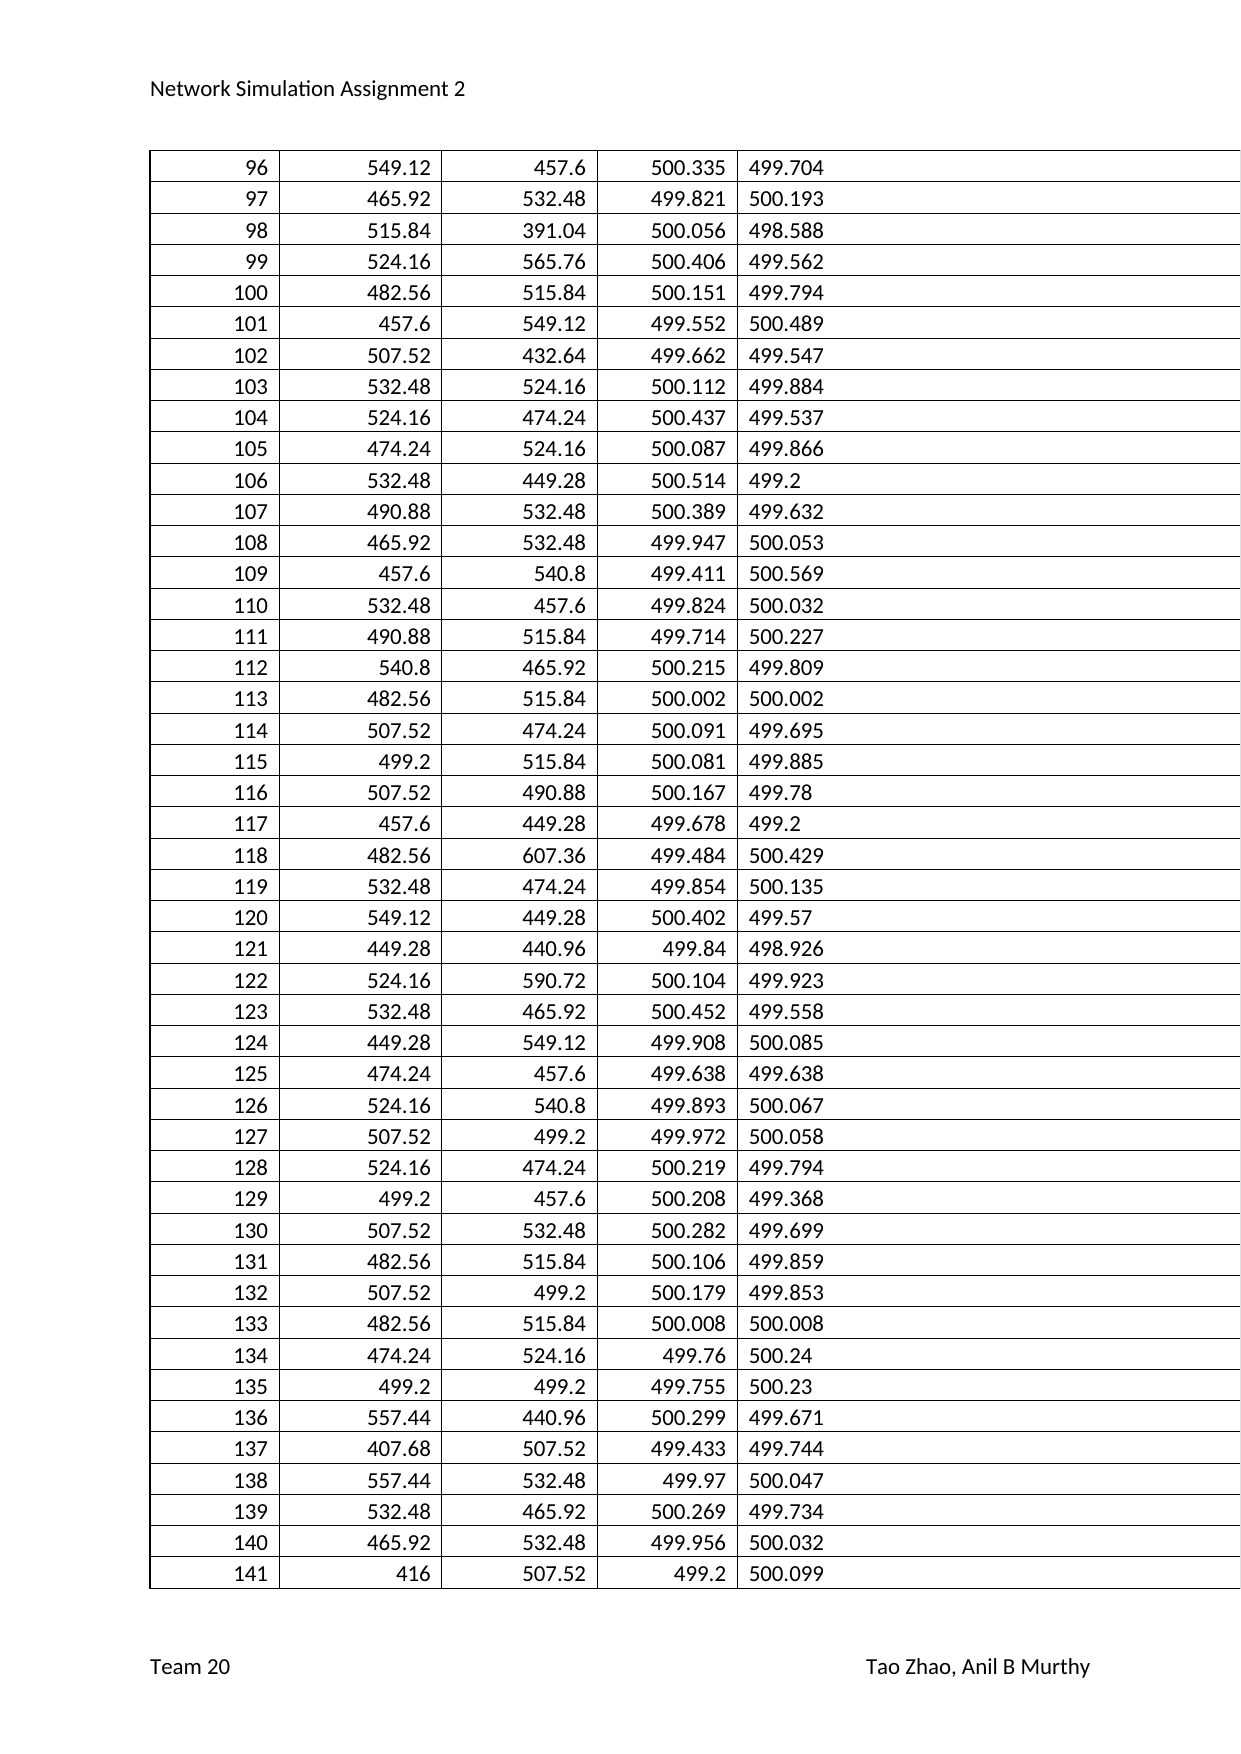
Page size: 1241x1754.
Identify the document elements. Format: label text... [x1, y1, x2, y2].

table_cell 524.16 [280, 245, 441, 275]
table_cell 499.678 [598, 807, 737, 837]
table_cell 474.24 [442, 870, 597, 900]
table_cell 507.52 [442, 1432, 597, 1462]
table_cell 132 [151, 1276, 279, 1306]
table_cell 515.84 [442, 682, 597, 712]
table_cell 449.28 [442, 807, 597, 837]
table_cell 500.489 [738, 307, 1240, 337]
table_cell 499.809 [738, 651, 1240, 681]
table_cell 457.6 [280, 557, 441, 587]
table_cell 499.662 [598, 339, 737, 369]
table_cell 515.84 [442, 620, 597, 650]
table_cell 499.2 [738, 807, 1240, 837]
table_cell 500.208 [598, 1182, 737, 1212]
table_cell 524.16 [280, 1089, 441, 1119]
table_cell 391.04 [442, 214, 597, 244]
table_cell 126 [151, 1089, 279, 1119]
table_cell 499.947 [598, 526, 737, 556]
table_cell 108 [151, 526, 279, 556]
table_cell 499.2 [280, 745, 441, 775]
table_cell 498.588 [738, 214, 1240, 244]
table_cell 499.794 [738, 1151, 1240, 1181]
table_cell 499.411 [598, 557, 737, 587]
table_cell 465.92 [280, 526, 441, 556]
table_cell 515.84 [442, 276, 597, 306]
table_cell 141 [151, 1557, 279, 1587]
table_cell 500.219 [598, 1151, 737, 1181]
table_cell 482.56 [280, 682, 441, 712]
table_cell 474.24 [442, 1151, 597, 1181]
table_cell 500.227 [738, 620, 1240, 650]
table_cell 500.299 [598, 1401, 737, 1431]
table_cell 482.56 [280, 839, 441, 869]
table_cell 130 [151, 1214, 279, 1244]
table_cell 499.755 [598, 1370, 737, 1400]
table_cell 139 [151, 1495, 279, 1525]
table_cell 499.744 [738, 1432, 1240, 1462]
table_cell 440.96 [442, 1401, 597, 1431]
table_cell 499.547 [738, 339, 1240, 369]
table_cell 498.926 [738, 932, 1240, 962]
table_cell 515.84 [442, 745, 597, 775]
table_cell 557.44 [280, 1401, 441, 1431]
table_cell 499.76 [598, 1339, 737, 1369]
table_cell 507.52 [280, 1214, 441, 1244]
table_cell 499.923 [738, 964, 1240, 994]
table_cell 499.972 [598, 1120, 737, 1150]
table_cell 134 [151, 1339, 279, 1369]
table_cell 524.16 [280, 401, 441, 431]
table_cell 499.734 [738, 1495, 1240, 1525]
table_cell 499.2 [442, 1120, 597, 1150]
table_cell 117 [151, 807, 279, 837]
table_cell 120 [151, 901, 279, 931]
table_cell 465.92 [442, 651, 597, 681]
table_cell 500.23 [738, 1370, 1240, 1400]
table_cell 500.151 [598, 276, 737, 306]
table_cell 500.085 [738, 1026, 1240, 1056]
table_cell 500.179 [598, 1276, 737, 1306]
table_cell 499.853 [738, 1276, 1240, 1306]
table_cell 474.24 [442, 401, 597, 431]
table_cell 490.88 [442, 776, 597, 806]
table_cell 499.885 [738, 745, 1240, 775]
table_cell 507.52 [280, 776, 441, 806]
table_cell 124 [151, 1026, 279, 1056]
table_cell 499.2 [442, 1370, 597, 1400]
table_cell 111 [151, 620, 279, 650]
table_cell 449.28 [442, 464, 597, 494]
table_cell 121 [151, 932, 279, 962]
table_cell 557.44 [280, 1464, 441, 1494]
table_cell 105 [151, 432, 279, 462]
table_cell 499.704 [738, 151, 1240, 181]
table_cell 110 [151, 589, 279, 619]
table_cell 524.16 [442, 370, 597, 400]
table_cell 590.72 [442, 964, 597, 994]
table_cell 532.48 [280, 370, 441, 400]
table_cell 499.2 [598, 1557, 737, 1587]
table_cell 135 [151, 1370, 279, 1400]
table_cell 499.908 [598, 1026, 737, 1056]
table_cell 138 [151, 1464, 279, 1494]
table_cell 416 [280, 1557, 441, 1587]
table_cell 112 [151, 651, 279, 681]
table_cell 99 [151, 245, 279, 275]
table_cell 500.002 [598, 682, 737, 712]
table_cell 465.92 [442, 1495, 597, 1525]
table_cell 119 [151, 870, 279, 900]
table_cell 499.794 [738, 276, 1240, 306]
table_cell 507.52 [280, 339, 441, 369]
table_cell 532.48 [442, 526, 597, 556]
table_cell 499.84 [598, 932, 737, 962]
table_cell 465.92 [280, 182, 441, 212]
table_cell 465.92 [442, 995, 597, 1025]
table_cell 499.2 [280, 1370, 441, 1400]
table_cell 500.053 [738, 526, 1240, 556]
table_cell 499.632 [738, 495, 1240, 525]
table_cell 101 [151, 307, 279, 337]
table_cell 500.135 [738, 870, 1240, 900]
table_cell 499.558 [738, 995, 1240, 1025]
table_cell 500.569 [738, 557, 1240, 587]
table_cell 500.104 [598, 964, 737, 994]
table_cell 116 [151, 776, 279, 806]
table_cell 500.032 [738, 1526, 1240, 1556]
table_cell 100 [151, 276, 279, 306]
table_cell 499.638 [598, 1057, 737, 1087]
table_cell 500.215 [598, 651, 737, 681]
table_cell 98 [151, 214, 279, 244]
table_cell 499.368 [738, 1182, 1240, 1212]
table_cell 532.48 [280, 870, 441, 900]
table_cell 532.48 [442, 182, 597, 212]
table_cell 140 [151, 1526, 279, 1556]
table_cell 499.2 [442, 1276, 597, 1306]
table_cell 500.112 [598, 370, 737, 400]
table_cell 540.8 [442, 1089, 597, 1119]
table_cell 532.48 [280, 464, 441, 494]
table_cell 500.402 [598, 901, 737, 931]
table_cell 474.24 [280, 432, 441, 462]
table_cell 500.452 [598, 995, 737, 1025]
table_cell 524.16 [280, 964, 441, 994]
table_cell 532.48 [442, 1464, 597, 1494]
table_cell 499.537 [738, 401, 1240, 431]
table_cell 104 [151, 401, 279, 431]
table_cell 457.6 [442, 151, 597, 181]
table_cell 524.16 [442, 1339, 597, 1369]
table_cell 500.032 [738, 589, 1240, 619]
table_cell 122 [151, 964, 279, 994]
table_cell 500.193 [738, 182, 1240, 212]
table_cell 499.695 [738, 714, 1240, 744]
table_cell 500.167 [598, 776, 737, 806]
table_cell 500.056 [598, 214, 737, 244]
table_cell 500.106 [598, 1245, 737, 1275]
table_cell 114 [151, 714, 279, 744]
table_cell 136 [151, 1401, 279, 1431]
table_cell 499.2 [738, 464, 1240, 494]
table_cell 499.956 [598, 1526, 737, 1556]
table_cell 474.24 [280, 1057, 441, 1087]
table_cell 449.28 [280, 932, 441, 962]
table_cell 457.6 [442, 1182, 597, 1212]
table_cell 532.48 [280, 589, 441, 619]
table_cell 549.12 [280, 901, 441, 931]
table_cell 490.88 [280, 620, 441, 650]
table_cell 515.84 [442, 1245, 597, 1275]
table_cell 97 [151, 182, 279, 212]
table_cell 499.484 [598, 839, 737, 869]
table_cell 540.8 [280, 651, 441, 681]
table_cell 449.28 [442, 901, 597, 931]
table_cell 500.269 [598, 1495, 737, 1525]
table_cell 500.008 [598, 1307, 737, 1337]
table_cell 102 [151, 339, 279, 369]
table_cell 457.6 [442, 1057, 597, 1087]
table_cell 131 [151, 1245, 279, 1275]
table_cell 457.6 [280, 307, 441, 337]
table_cell 515.84 [280, 214, 441, 244]
table_cell 500.087 [598, 432, 737, 462]
table_cell 482.56 [280, 1307, 441, 1337]
table_cell 507.52 [280, 1120, 441, 1150]
table_cell 457.6 [280, 807, 441, 837]
table_cell 457.6 [442, 589, 597, 619]
table_cell 474.24 [280, 1339, 441, 1369]
table_cell 500.437 [598, 401, 737, 431]
table_cell 128 [151, 1151, 279, 1181]
table_cell 107 [151, 495, 279, 525]
table_cell 96 [151, 151, 279, 181]
table_cell 549.12 [442, 307, 597, 337]
table_cell 500.389 [598, 495, 737, 525]
table_cell 109 [151, 557, 279, 587]
table_cell 500.002 [738, 682, 1240, 712]
table_cell 499.866 [738, 432, 1240, 462]
table_cell 499.884 [738, 370, 1240, 400]
table_cell 499.854 [598, 870, 737, 900]
table_cell 474.24 [442, 714, 597, 744]
table_cell 500.429 [738, 839, 1240, 869]
table_cell 499.821 [598, 182, 737, 212]
table_cell 499.433 [598, 1432, 737, 1462]
table_cell 499.699 [738, 1214, 1240, 1244]
table_cell 125 [151, 1057, 279, 1087]
table_cell 449.28 [280, 1026, 441, 1056]
table_cell 607.36 [442, 839, 597, 869]
table_cell 113 [151, 682, 279, 712]
table_cell 499.97 [598, 1464, 737, 1494]
table_cell 407.68 [280, 1432, 441, 1462]
table_cell 499.57 [738, 901, 1240, 931]
table_cell 440.96 [442, 932, 597, 962]
table_cell 123 [151, 995, 279, 1025]
table_cell 549.12 [442, 1026, 597, 1056]
table_cell 499.714 [598, 620, 737, 650]
table_cell 499.671 [738, 1401, 1240, 1431]
table_cell 499.2 [280, 1182, 441, 1212]
table_cell 490.88 [280, 495, 441, 525]
table_cell 532.48 [442, 495, 597, 525]
table_cell 499.638 [738, 1057, 1240, 1087]
table_cell 500.081 [598, 745, 737, 775]
table_cell 500.099 [738, 1557, 1240, 1587]
table_cell 129 [151, 1182, 279, 1212]
table_cell 500.047 [738, 1464, 1240, 1494]
table_cell 507.52 [280, 714, 441, 744]
table_cell 500.406 [598, 245, 737, 275]
table_cell 115 [151, 745, 279, 775]
table_cell 482.56 [280, 276, 441, 306]
table_cell 500.008 [738, 1307, 1240, 1337]
table_cell 515.84 [442, 1307, 597, 1337]
table_cell 549.12 [280, 151, 441, 181]
table_cell 499.824 [598, 589, 737, 619]
table_cell 500.335 [598, 151, 737, 181]
table_cell 137 [151, 1432, 279, 1462]
table_cell 532.48 [280, 1495, 441, 1525]
table_cell 507.52 [442, 1557, 597, 1587]
table_cell 133 [151, 1307, 279, 1337]
table_cell 500.067 [738, 1089, 1240, 1119]
table_cell 465.92 [280, 1526, 441, 1556]
table_cell 499.78 [738, 776, 1240, 806]
table_cell 432.64 [442, 339, 597, 369]
table_cell 540.8 [442, 557, 597, 587]
table_cell 524.16 [280, 1151, 441, 1181]
table_cell 103 [151, 370, 279, 400]
table_cell 499.552 [598, 307, 737, 337]
table_cell 565.76 [442, 245, 597, 275]
table_cell 127 [151, 1120, 279, 1150]
table_cell 507.52 [280, 1276, 441, 1306]
table_cell 532.48 [280, 995, 441, 1025]
table_cell 118 [151, 839, 279, 869]
table_cell 499.562 [738, 245, 1240, 275]
table_cell 106 [151, 464, 279, 494]
table_cell 499.859 [738, 1245, 1240, 1275]
table_cell 500.282 [598, 1214, 737, 1244]
table_cell 500.24 [738, 1339, 1240, 1369]
table_cell 532.48 [442, 1526, 597, 1556]
table_cell 532.48 [442, 1214, 597, 1244]
table_cell 499.893 [598, 1089, 737, 1119]
table_cell 500.091 [598, 714, 737, 744]
table_cell 524.16 [442, 432, 597, 462]
table_cell 482.56 [280, 1245, 441, 1275]
table_cell 500.514 [598, 464, 737, 494]
table_cell 500.058 [738, 1120, 1240, 1150]
